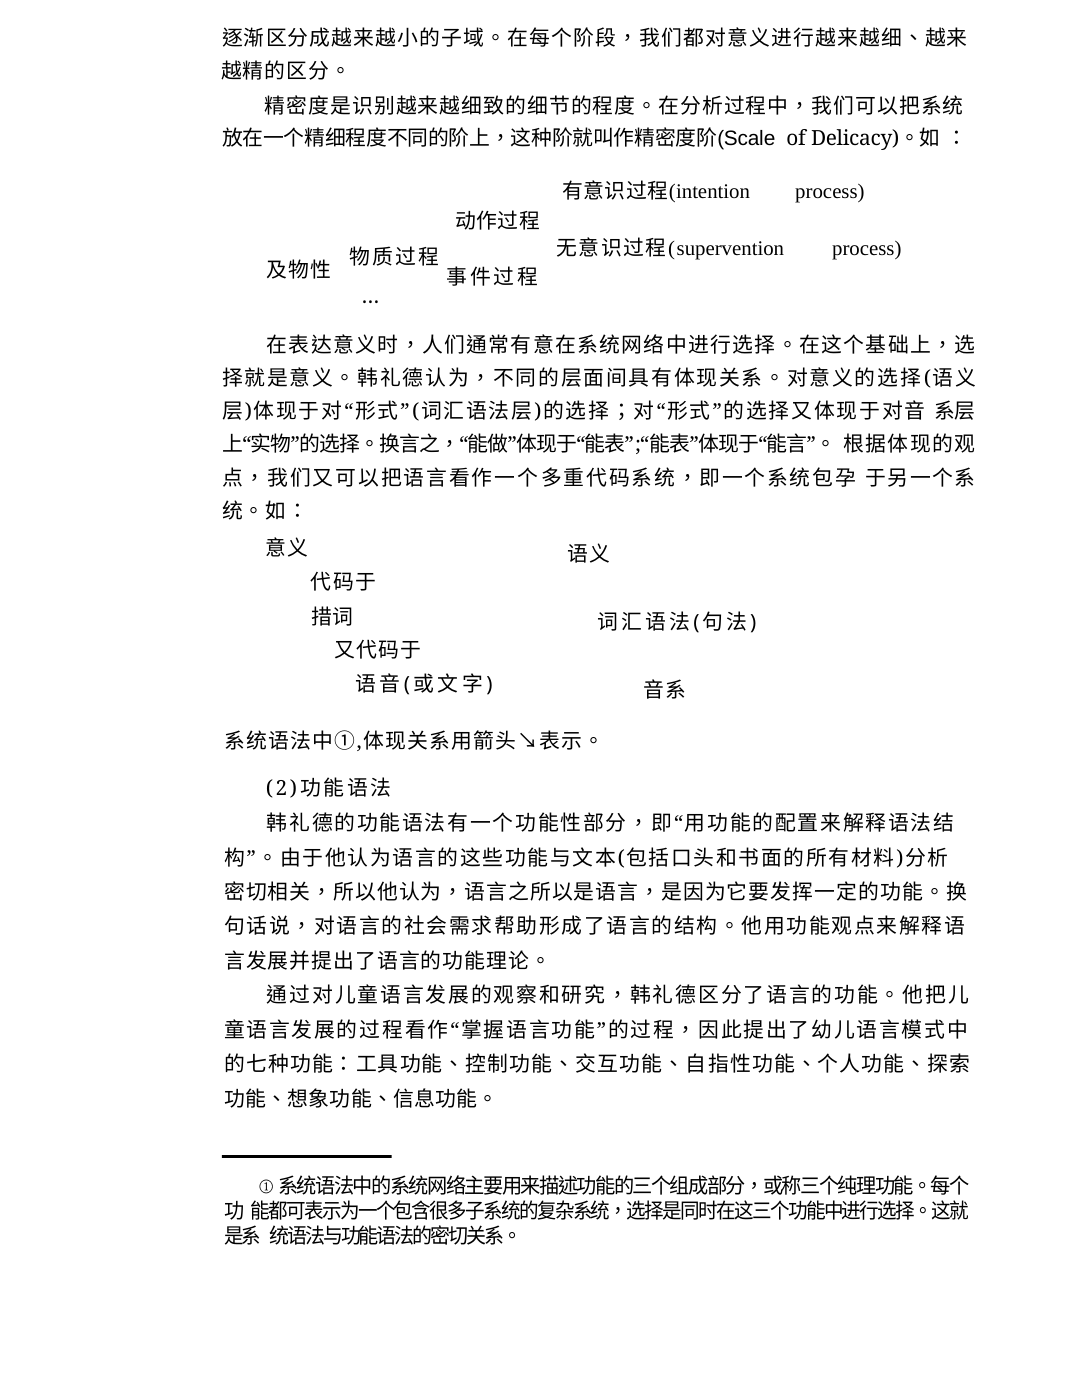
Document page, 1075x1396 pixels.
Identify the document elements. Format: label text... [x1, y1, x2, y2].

text ①系统语法中的系统网络主要用来描述功能的三个组成部分，或称三个纯理功能。每个功 能都可表示为一个包含很多子系统的复杂系统，选择是同时在这三个功能中进行选择。这就是系 统语法与功能语法的密切关系。 [224, 1173, 970, 1250]
text 及物性 [267, 257, 338, 282]
text 通过对儿童语言发展的观察和研究，韩礼德区分了语言的功能。他把儿 童语言发展的过程看作“掌握语言功能”的过程，因此提出了幼儿语言模式中 的七种功能：工具功能、控制功能、交互功能、自指性功能、个人功能、探索 功能、想象功能、信息功能。 [224, 981, 970, 1112]
text 动作过程 事件过程 [447, 206, 541, 290]
text 词汇语法(句法) [598, 609, 976, 635]
text 语义 [567, 541, 976, 567]
text 逐渐区分成越来越小的子域。在每个阶段，我们都对意义进行越来越细、越来 越精的区分。 [221, 23, 968, 85]
text 在表达意义时，人们通常有意在系统网络中进行选择。在这个基础上，选 择就是意义。韩礼德认为，不同的层面间具有体现关系。对意义的选择(语义 层)体现于对“形式”(词汇语法层)的选择；对“形式”的选择又体现于对音 系层上“实物”的选择。换言之，“能做”体现于“能表”;“能表”体现于“能言”。 根据体现的观点，我们又可以把语言看作一个多重代码系统，即一个系统包孕 于另一个系统。如： [222, 330, 976, 524]
text 措词 [311, 603, 557, 629]
text (2)功能语法 [266, 774, 976, 801]
text 代码于 [310, 569, 557, 595]
text 精密度是识别越来越细致的细节的程度。在分析过程中，我们可以把系统 放在一个精细程度不同的阶上，这种阶就叫作精密度阶(Scale of Delicacy)。如 ： [222, 91, 975, 152]
text 系统语法中①,体现关系用箭头↘表示。 [224, 728, 976, 753]
text 无意识过程(supervention process) [556, 235, 976, 260]
text 又代码于 [334, 637, 557, 663]
text 意义 [266, 534, 557, 561]
text 有意识过程(intention process) [562, 178, 976, 203]
text 语音(或文字) [355, 671, 557, 697]
text 韩礼德的功能语法有一个功能性部分，即“用功能的配置来解释语法结 构”。由于他认为语言的这些功能与文本(包括口头和书面的所有材料)分析 密切相关，所以他认为，语言之所以是语言，是因为它要发挥一定的功能。换 句话说，对语言的社会需求帮助形成了语言的结构。他用功能观点来解释语 言发展并提出了语言的功能理论。 [224, 808, 969, 974]
text 音系 [643, 677, 976, 703]
text 物质过程 … [349, 242, 441, 310]
